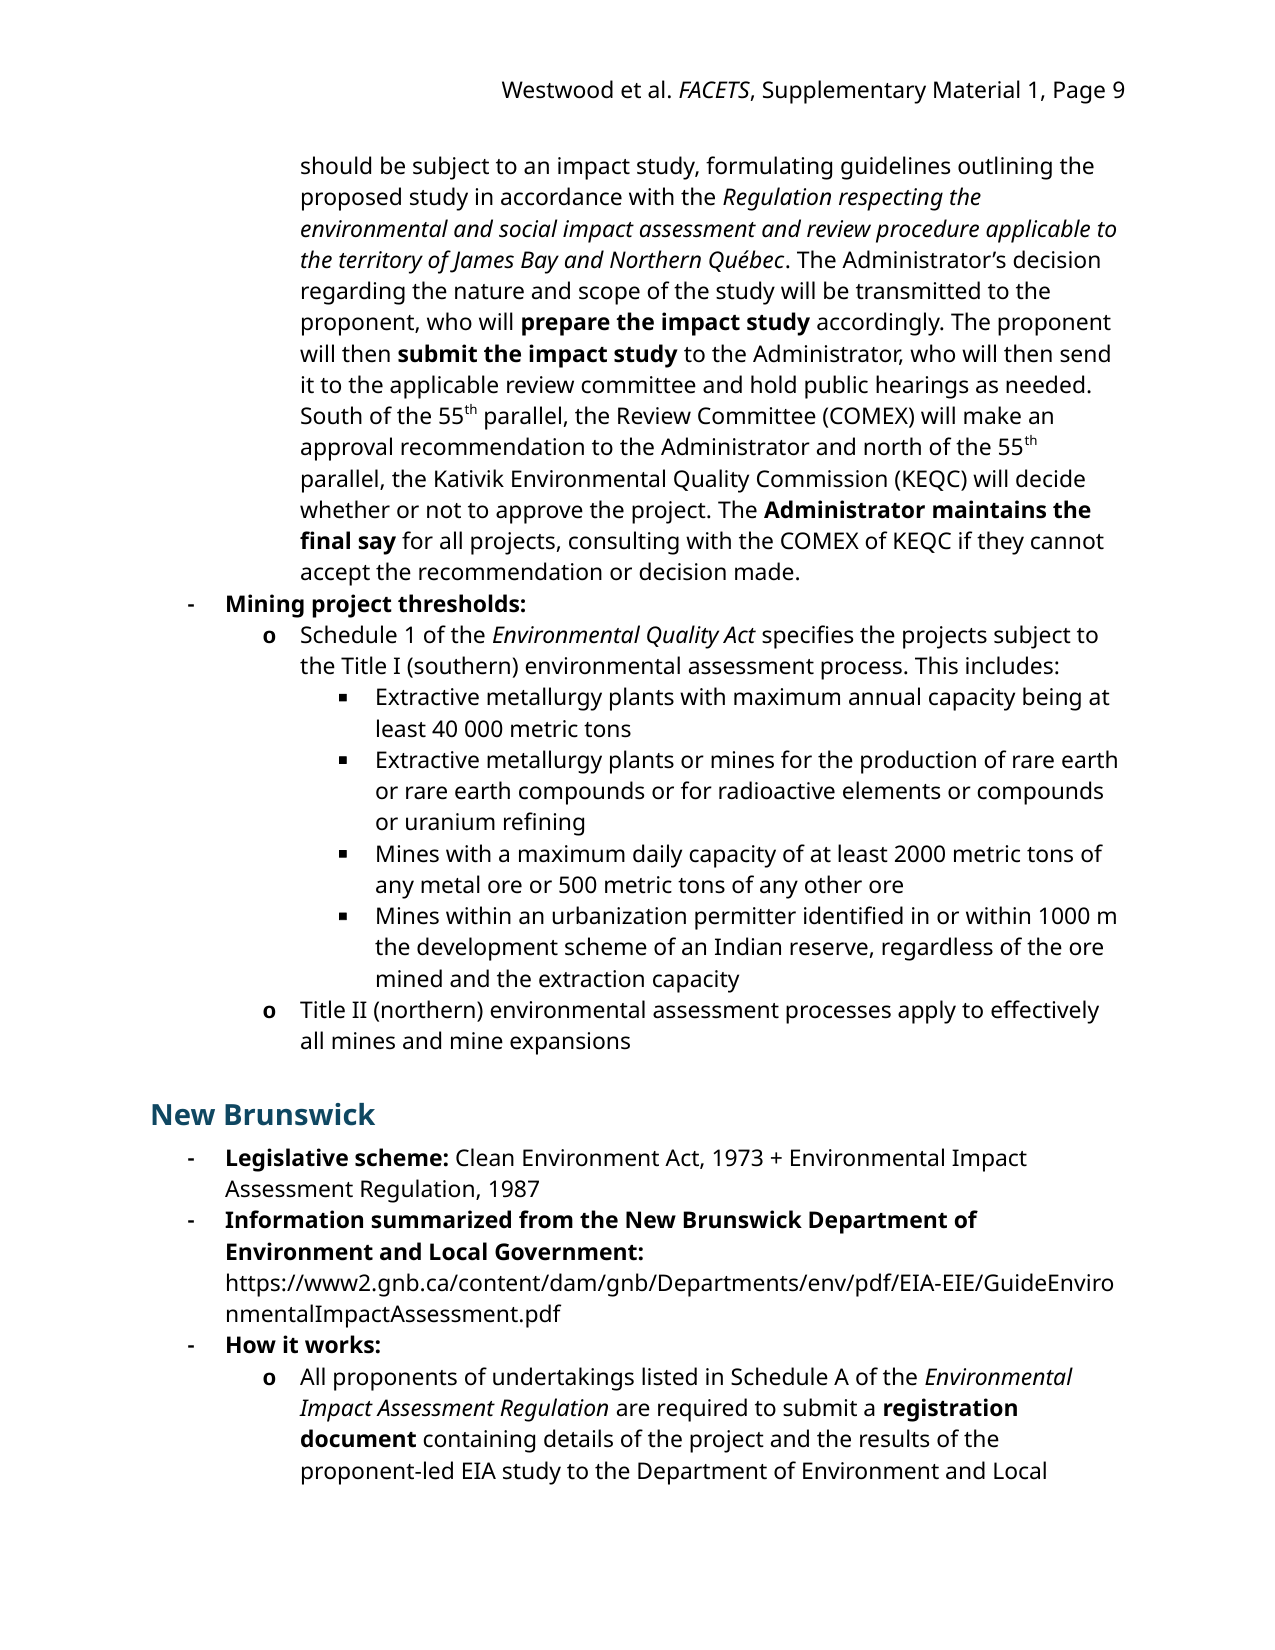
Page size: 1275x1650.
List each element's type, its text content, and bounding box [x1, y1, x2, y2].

list Legislative scheme: Clean Environment Act, 1973 + Environmental Impact Assessment Regulation, 1987 [187, 1142, 1125, 1204]
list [262, 150, 1125, 587]
list Extractive metallurgy plants or mines for the production of rare earth or rare earth compounds or for radioactive elements or compounds or uranium refining [337, 744, 1125, 838]
list How it works: [187, 1329, 1125, 1361]
list Title II (northern) environmental assessment processes apply to effectively all mines and mine expansions [262, 994, 1125, 1056]
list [262, 1361, 1125, 1486]
list Schedule 1 of the Environmental Quality Act specifies the projects subject to the Title I (southern) environmental assessment process. This includes: [262, 619, 1125, 681]
list Mines with a maximum daily capacity of at least 2000 metric tons of any metal ore or 500 metric tons of any other ore [337, 838, 1125, 900]
list Extractive metallurgy plants with maximum annual capacity being at least 40 000 metric tons [337, 681, 1125, 744]
list Mining project thresholds: [187, 587, 1125, 619]
subtitle New Brunswick [150, 1094, 1125, 1134]
list Information summarized from the New Brunswick Department of Environment and Local Government: https://www2.gnb.ca/content/dam/gnb/Departments/env/pdf/EIA-EIE/GuideEnvironmentalImpactAssessment.pdf [187, 1204, 1125, 1329]
list Mines within an urbanization permitter identified in or within 1000 m the development scheme of an Indian reserve, regardless of the ore mined and the extraction capacity [337, 900, 1125, 994]
